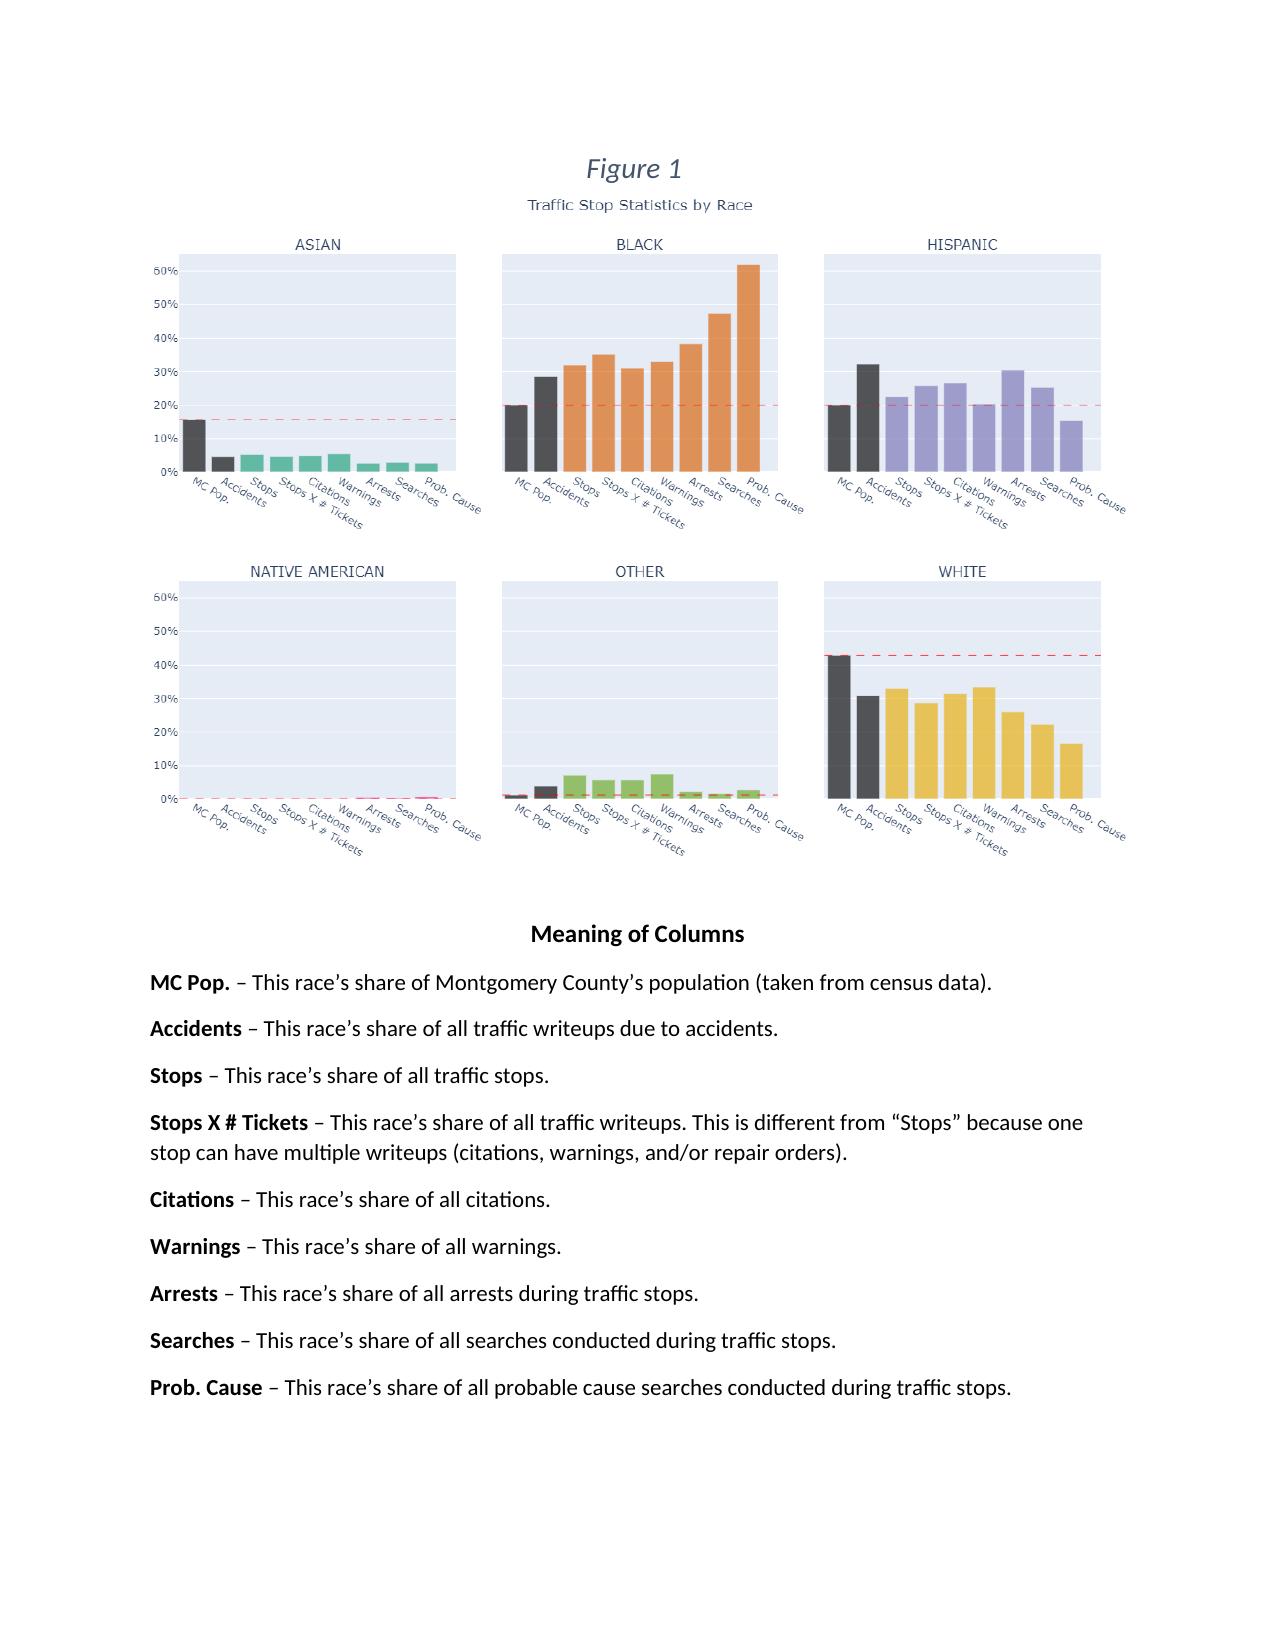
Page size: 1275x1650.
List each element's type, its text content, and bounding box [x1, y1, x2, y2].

text Accidents – This race’s share of all traffic writeups due to accidents. [150, 1014, 1125, 1042]
text Warnings – This race’s share of all warnings. [150, 1232, 1125, 1260]
text Arrests – This race’s share of all arrests during traffic stops. [150, 1279, 1125, 1307]
text MC Pop. – This race’s share of Montgomery County’s population (taken from census data). [150, 968, 1125, 996]
text Stops – This race’s share of all traffic stops. [150, 1061, 1125, 1089]
text Stops X # Tickets – This race’s share of all traffic writeups. This is different from “Stops” because one stop can have multiple writeups (citations, warnings, and/or repair orders). [150, 1108, 1125, 1166]
text Citations – This race’s share of all citations. [150, 1185, 1125, 1213]
text Prob. Cause – This race’s share of all probable cause searches conducted during traffic stops. [150, 1373, 1125, 1401]
text Searches – This race’s share of all searches conducted during traffic stops. [150, 1326, 1125, 1354]
picture [108, 166, 1171, 869]
text Meaning of Columns [150, 918, 1125, 948]
